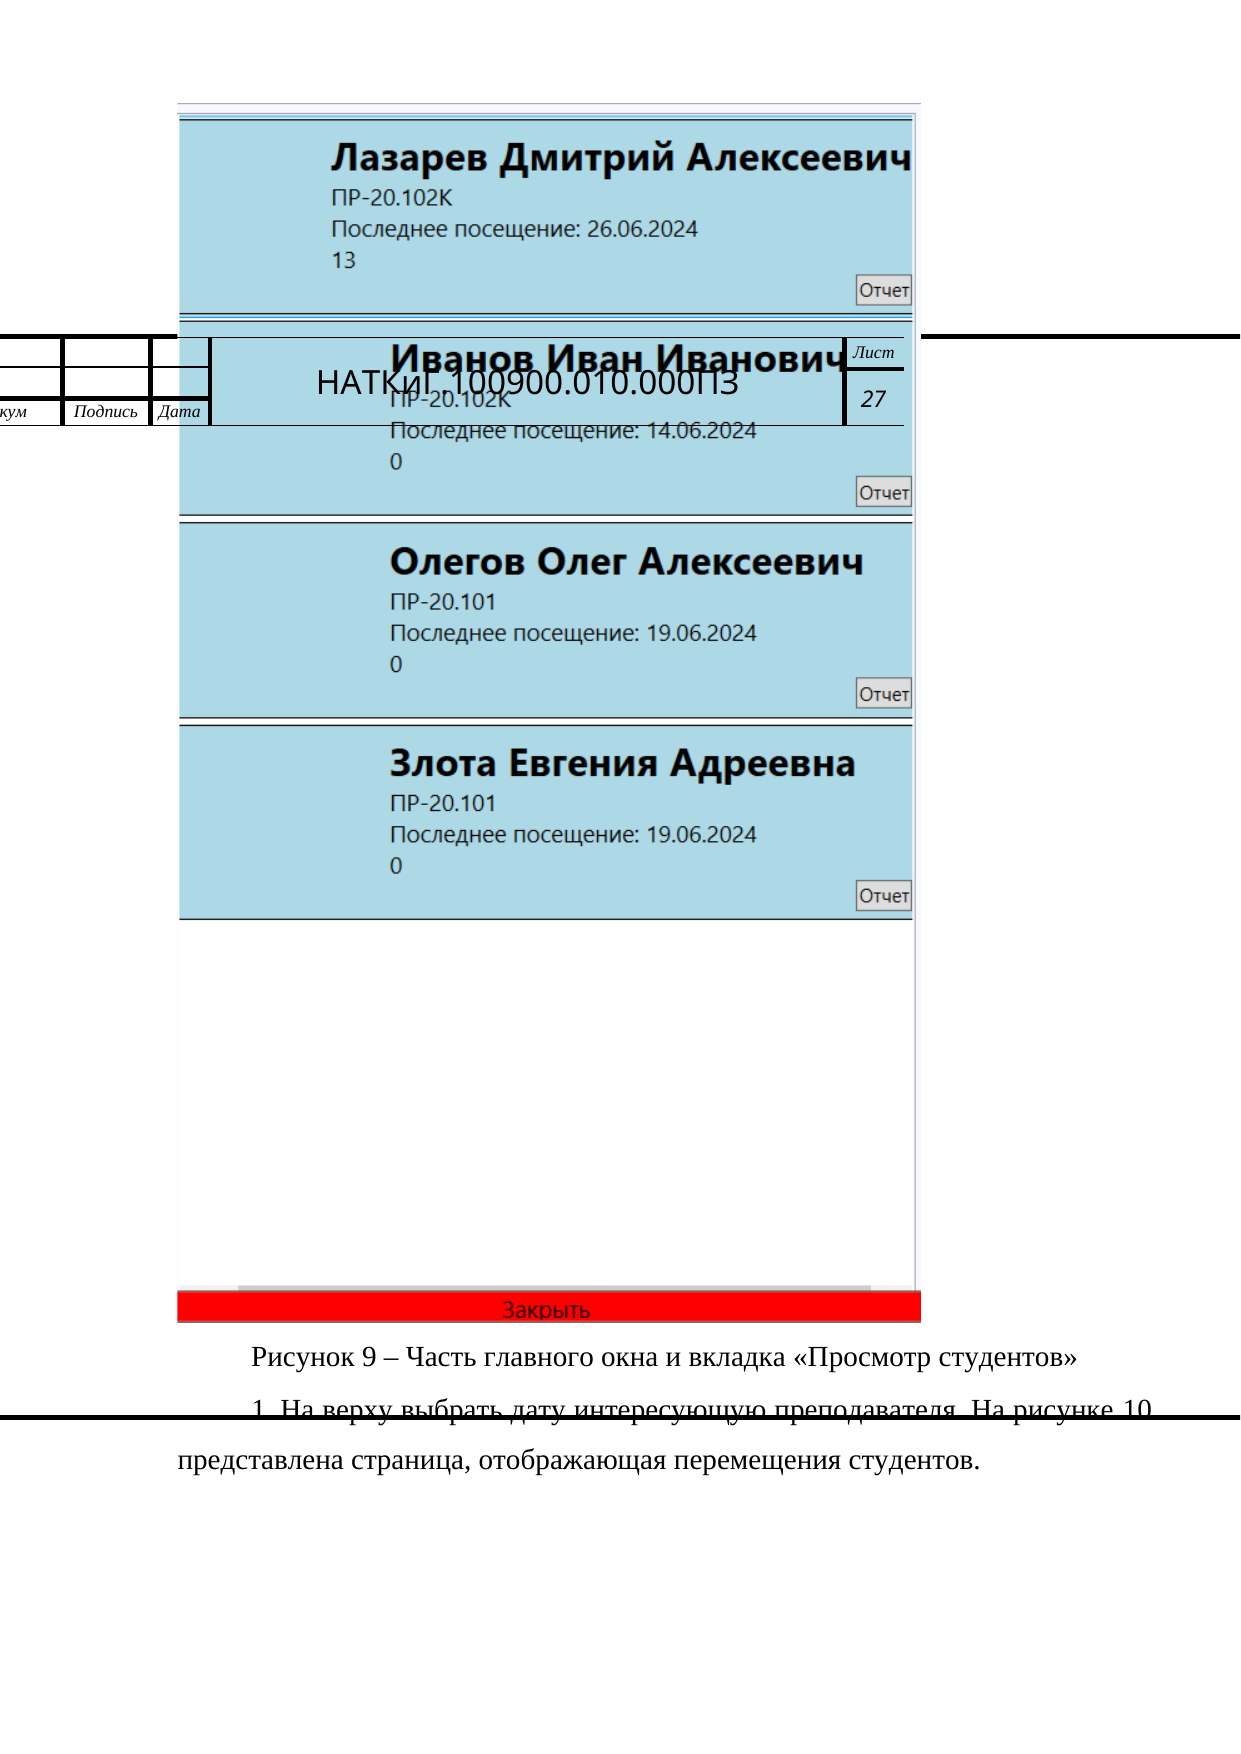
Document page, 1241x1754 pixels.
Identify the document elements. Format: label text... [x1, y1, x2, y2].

picture [212, 338, 842, 425]
picture [177, 103, 921, 1323]
text Рисунок 9 – Часть главного окна и вкладка «Просмотр студентов» [177, 1339, 1152, 1373]
picture [177, 368, 208, 396]
picture [177, 401, 208, 425]
list На верху выбрать дату интересующую преподавателя. На рисунке 10 представлена страница, отображающая перемещения студентов. [177, 1392, 1152, 1476]
picture [177, 338, 208, 366]
